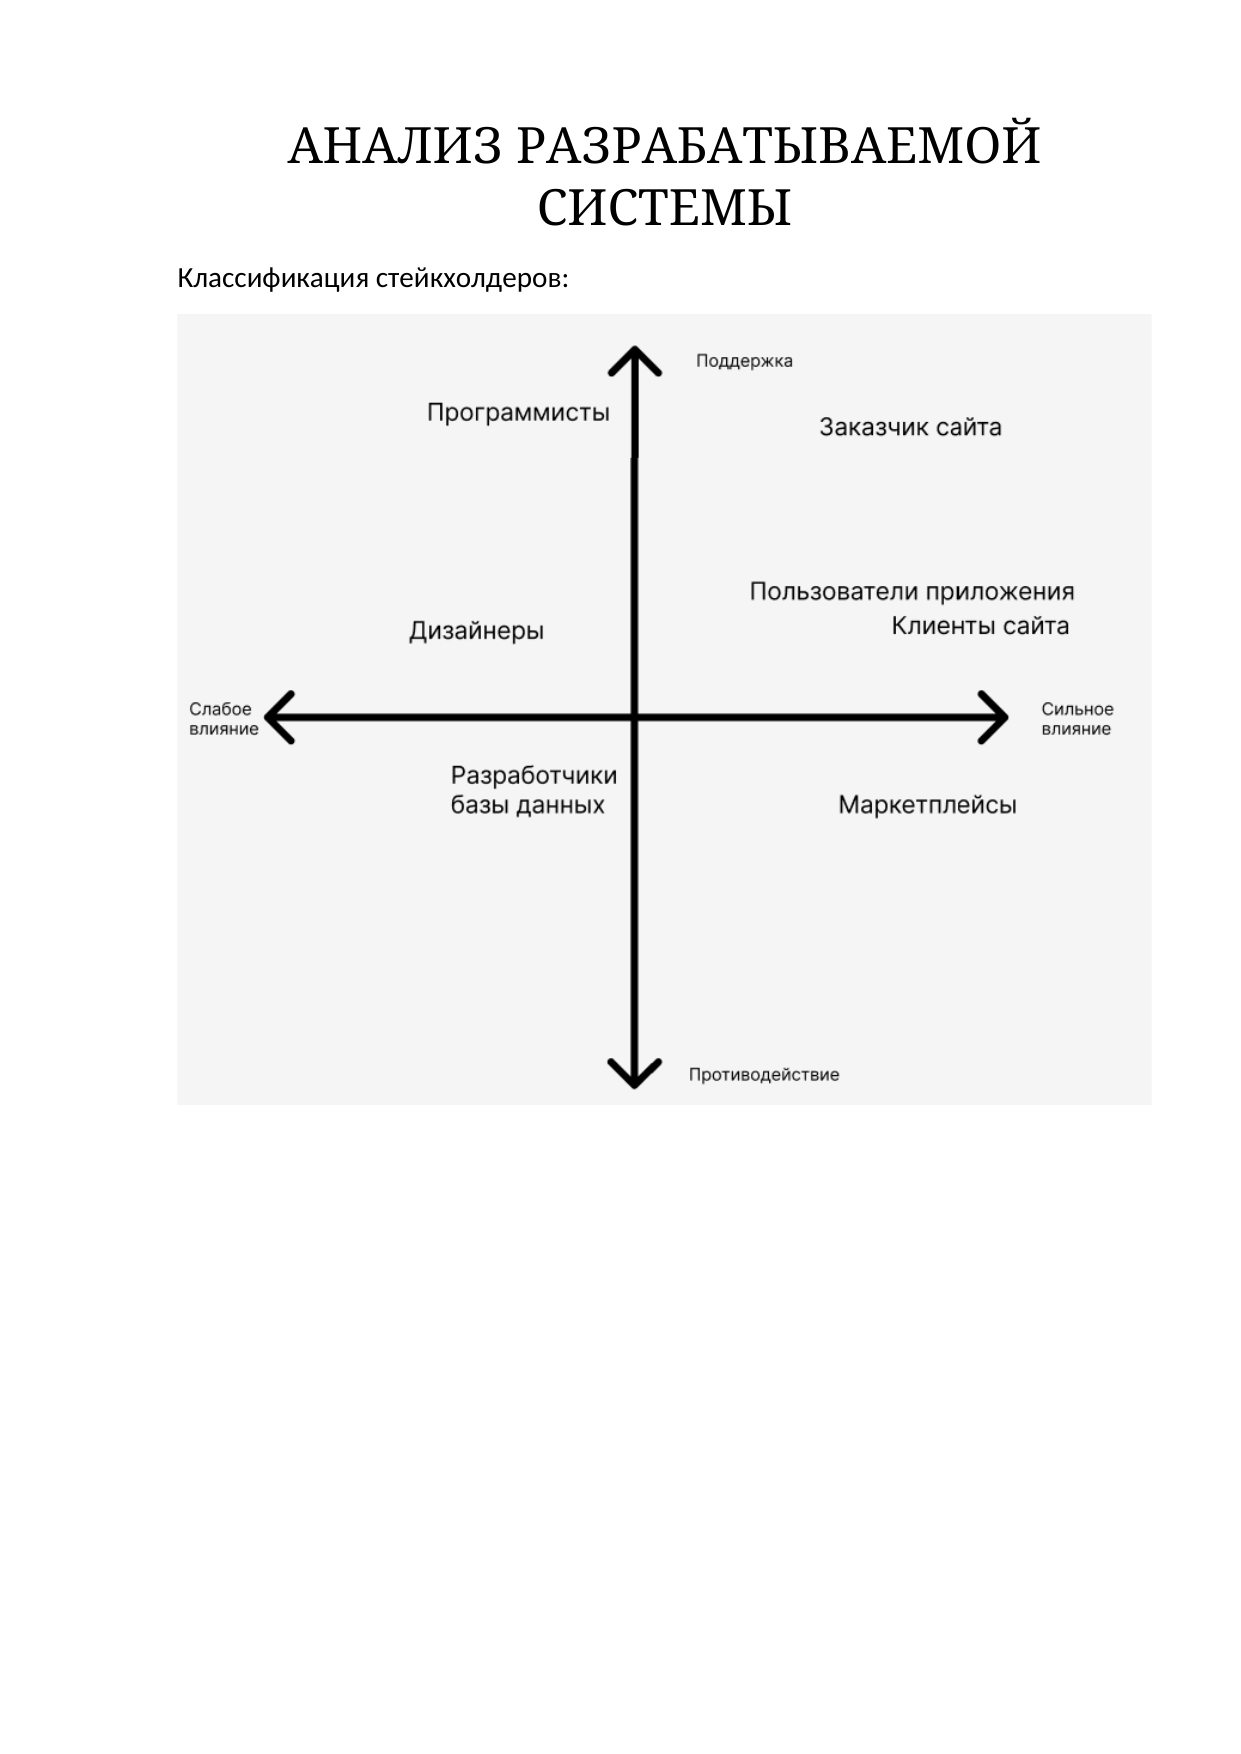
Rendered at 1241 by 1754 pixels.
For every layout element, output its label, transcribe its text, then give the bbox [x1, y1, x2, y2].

text АНАЛИЗ РАЗРАБАТЫВАЕМОЙ СИСТЕМЫ [177, 118, 1152, 238]
text Классификация стейкхолдеров: [177, 259, 1152, 294]
picture [177, 314, 1152, 1105]
